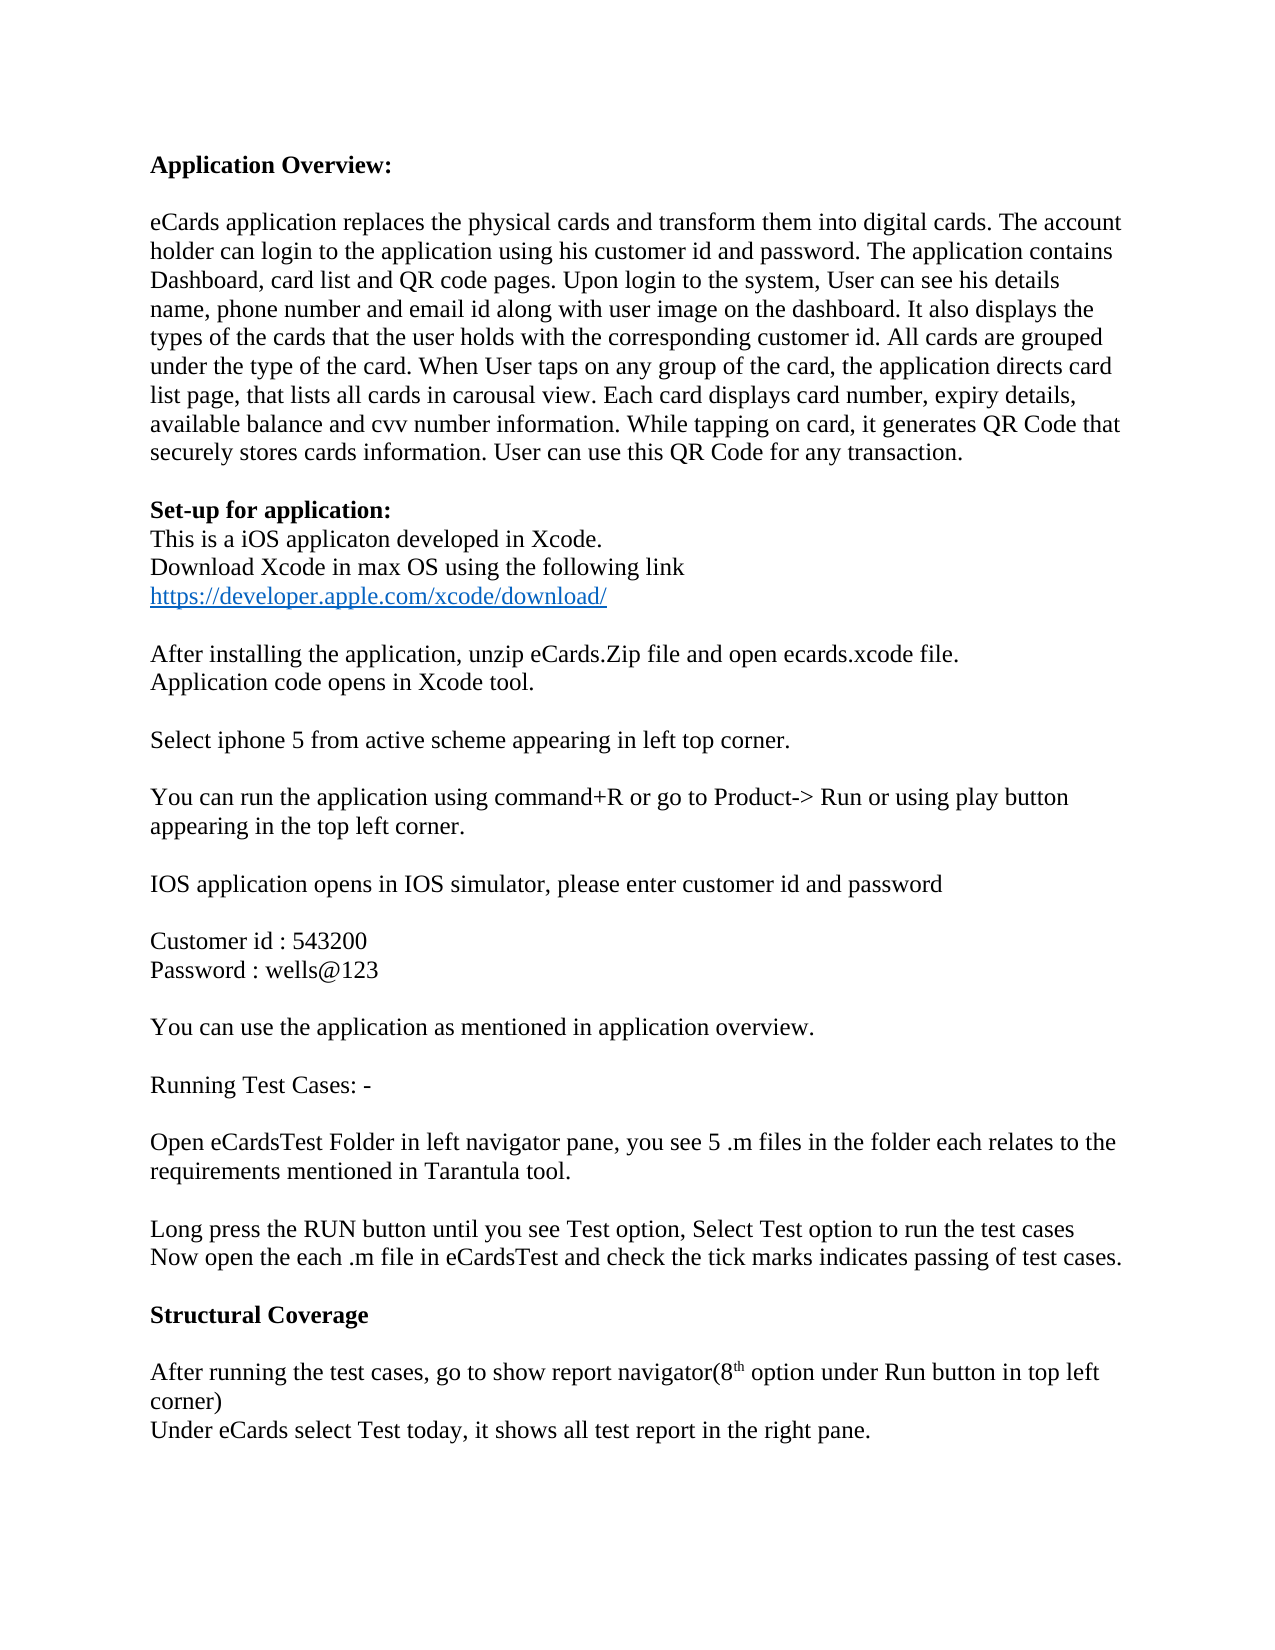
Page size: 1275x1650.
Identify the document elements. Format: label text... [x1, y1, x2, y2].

text After installing the application, unzip eCards.Zip file and open ecards.xcode file. [150, 639, 1125, 667]
text eCards application replaces the physical cards and transform them into digital cards. The account holder can login to the application using his customer id and password. The application contains Dashboard, card list and QR code pages. Upon login to the system, User can see his details name, phone number and email id along with user image on the dashboard. It also displays the types of the cards that the user holds with the corresponding customer id. All cards are grouped under the type of the card. When User taps on any group of the card, the application directs card list page, that lists all cards in carousal view. Each card displays card number, expiry details, available balance and cvv number information. While tapping on card, it generates QR Code that securely stores cards information. User can use this QR Code for any transaction. [150, 207, 1125, 466]
text Customer id : 543200 [150, 926, 1125, 955]
text Under eCards select Test today, it shows all test report in the right pane. [150, 1415, 1125, 1444]
text Select iphone 5 from active scheme appearing in left top corner. [150, 725, 1125, 754]
text Password : wells@123 [150, 955, 1125, 984]
text Running Test Cases: - [150, 1070, 1125, 1099]
text Set-up for application: [150, 495, 1125, 524]
text You can use the application as mentioned in application overview. [150, 1012, 1125, 1041]
text Application Overview: [150, 150, 1125, 179]
text This is a iOS applicaton developed in Xcode. [150, 524, 1125, 552]
text Structural Coverage [150, 1300, 1125, 1329]
text Open eCardsTest Folder in left navigator pane, you see 5 .m files in the folder each relates to the requirements mentioned in Tarantula tool. [150, 1127, 1125, 1185]
text Long press the RUN button until you see Test option, Select Test option to run the test cases Now open the each .m file in eCardsTest and check the tick marks indicates passing of test cases. [150, 1214, 1125, 1271]
text You can run the application using command+R or go to Product-> Run or using play button appearing in the top left corner. [150, 782, 1125, 840]
text IOS application opens in IOS simulator, please enter customer id and password [150, 869, 1125, 897]
text After running the test cases, go to show report navigator(8th option under Run button in top left corner) [150, 1357, 1125, 1415]
text Download Xcode in max OS using the following link [150, 552, 1125, 581]
text Application code opens in Xcode tool. [150, 667, 1125, 696]
text https://developer.apple.com/xcode/download/ [150, 581, 1125, 610]
